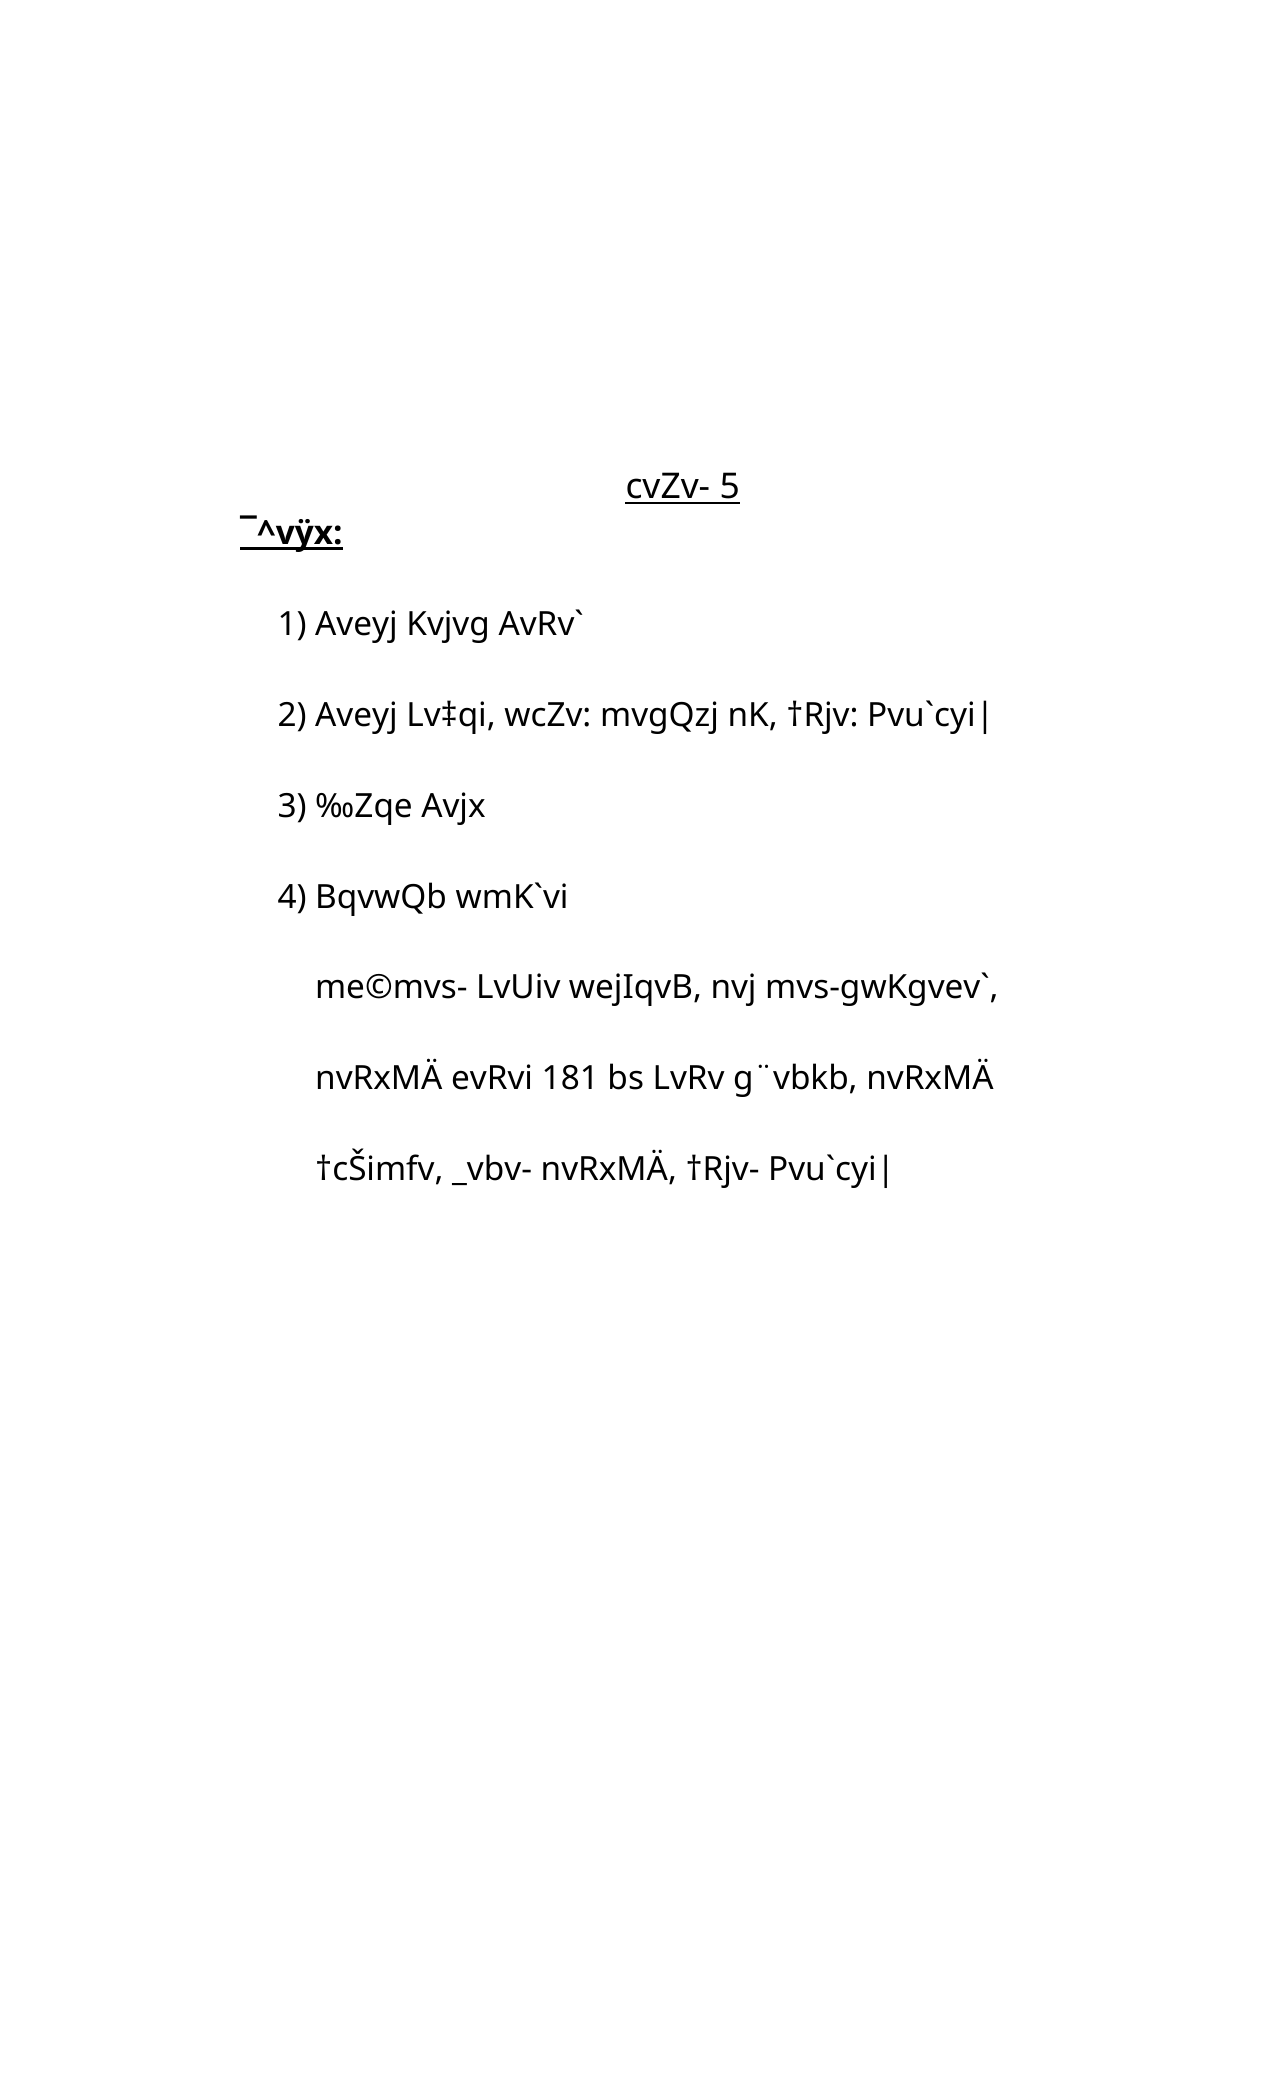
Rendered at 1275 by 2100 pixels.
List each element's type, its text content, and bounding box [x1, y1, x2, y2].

list me©mvs- LvUiv wejIqvB, nvj mvs-gwKgvev`, nvRxMÄ evRvi 181 bs LvRv g¨vbkb, nvRxMÄ †cŠimfv, _vbv- nvRxMÄ, †Rjv- Pvu`cyi| [315, 963, 1125, 1190]
list Aveyj Kvjvg AvRv` [277, 600, 1125, 645]
list Aveyj Lv‡qi, wcZv: mvgQzj nK, †Rjv: Pvu`cyi| [277, 691, 1125, 736]
list BqvwQb wmK`vi [277, 872, 1125, 918]
list ‰Zqe Avjx [277, 782, 1125, 827]
text ¯^vÿx: [240, 509, 1125, 554]
